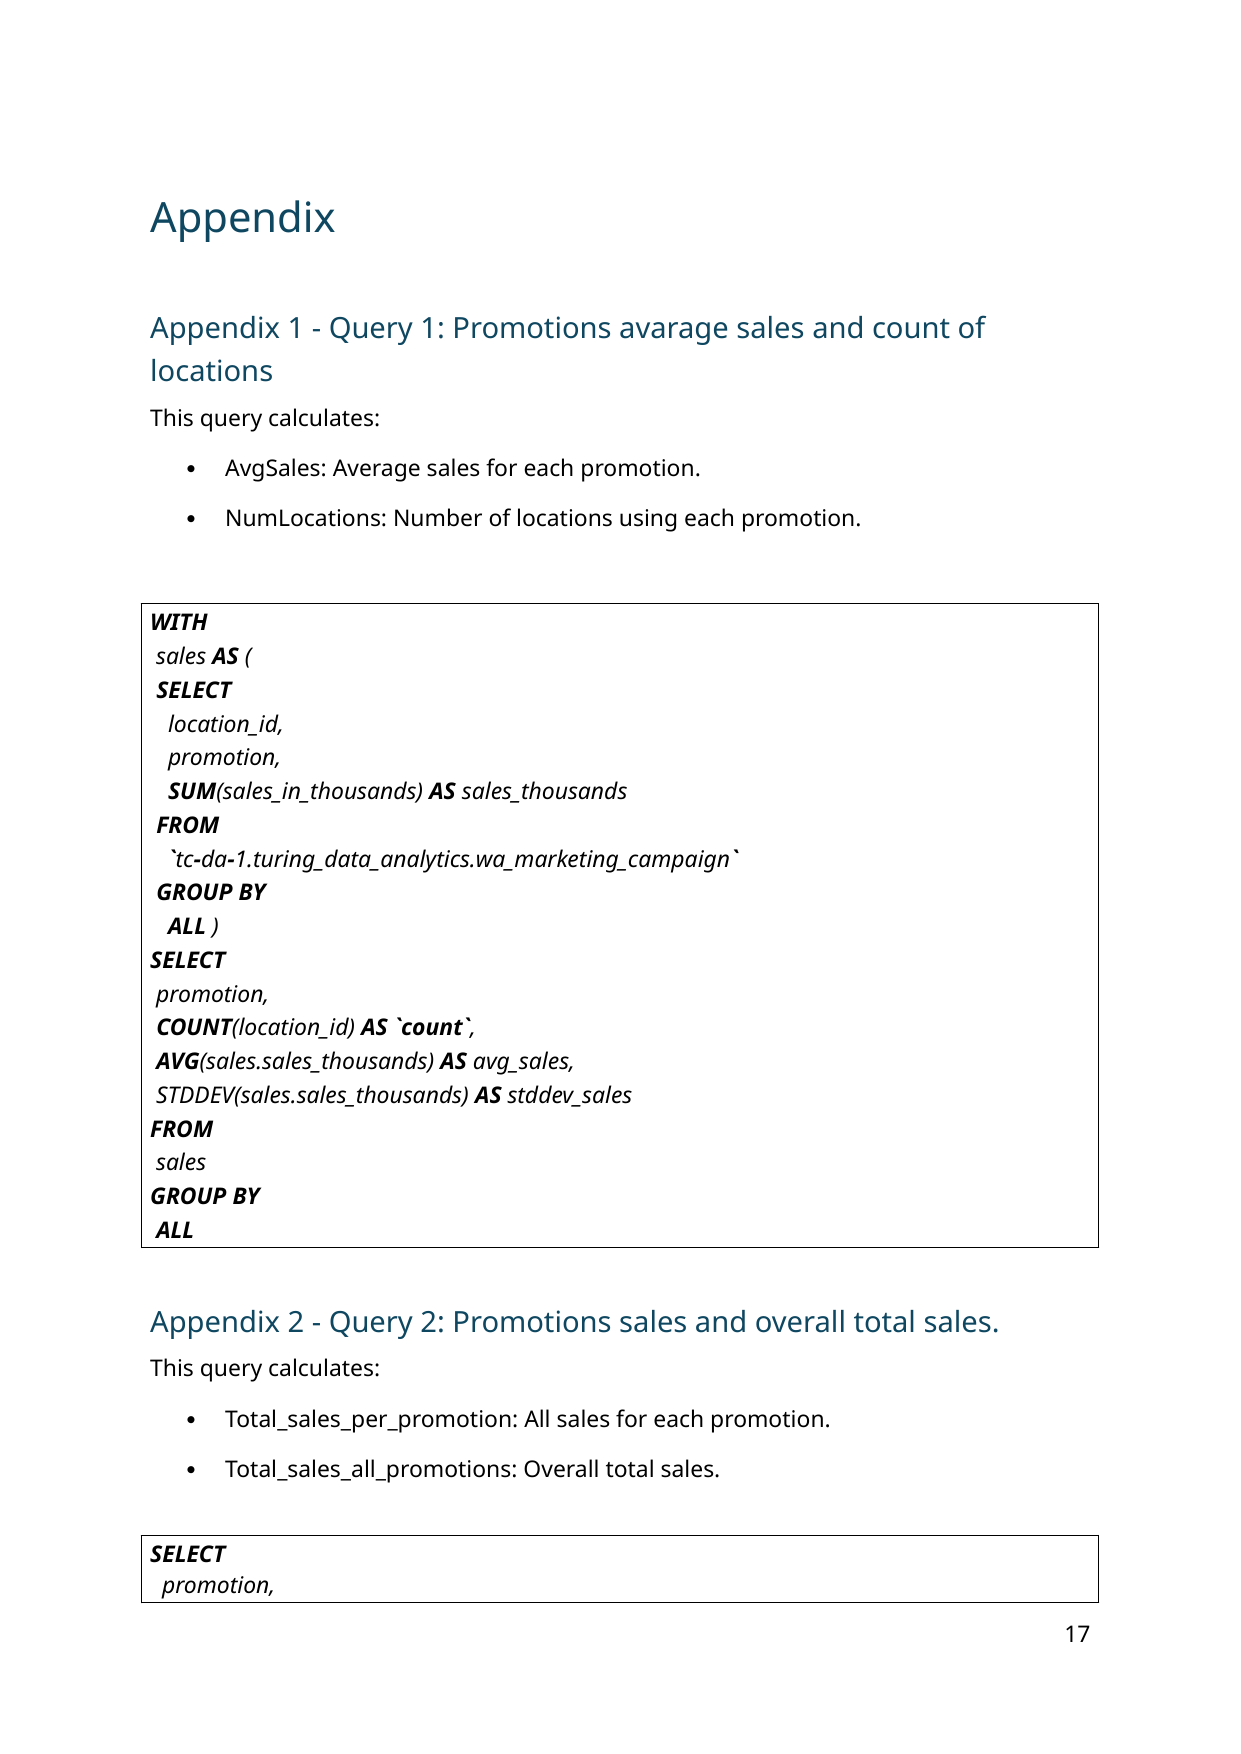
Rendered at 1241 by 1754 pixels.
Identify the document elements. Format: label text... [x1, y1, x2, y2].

text SUM(sales_in_thousands) AS sales_thousands [142, 772, 1098, 806]
text promotion, [142, 974, 1098, 1008]
subtitle Appendix [150, 187, 1090, 244]
subtitle Appendix 1 - Query 1: Promotions avarage sales and count of locations [150, 307, 1090, 390]
text AVG(sales.sales_thousands) AS avg_sales, [142, 1042, 1098, 1076]
text location_id, [142, 704, 1098, 738]
text This query calculates: [150, 401, 1090, 433]
list AvgSales: Average sales for each promotion. [187, 452, 1090, 483]
text SELECT [142, 671, 1098, 704]
list NumLocations: Number of locations using each promotion. [187, 502, 1090, 533]
text promotion, [142, 1566, 1098, 1602]
text FROM [142, 806, 1098, 839]
text sales AS ( [142, 637, 1098, 671]
text sales [142, 1143, 1098, 1177]
text This query calculates: [150, 1352, 1090, 1383]
text GROUP BY [142, 873, 1098, 907]
text SELECT [142, 1536, 1098, 1566]
text STDDEV(sales.sales_thousands) AS stddev_sales [142, 1076, 1098, 1109]
text SELECT [142, 941, 1098, 974]
text WITH [142, 604, 1098, 637]
text COUNT(location_id) AS `count`, [142, 1008, 1098, 1042]
list Total_sales_all_promotions: Overall total sales. [187, 1453, 1090, 1484]
text ALL [142, 1211, 1098, 1247]
text ALL ) [142, 907, 1098, 941]
text `tc-da-1.turing_data_analytics.wa_marketing_campaign` [142, 839, 1098, 873]
text GROUP BY [142, 1177, 1098, 1211]
list Total_sales_per_promotion: All sales for each promotion. [187, 1403, 1090, 1434]
text promotion, [142, 738, 1098, 772]
text FROM [142, 1109, 1098, 1143]
subtitle Appendix 2 - Query 2: Promotions sales and overall total sales. [150, 1301, 1090, 1341]
